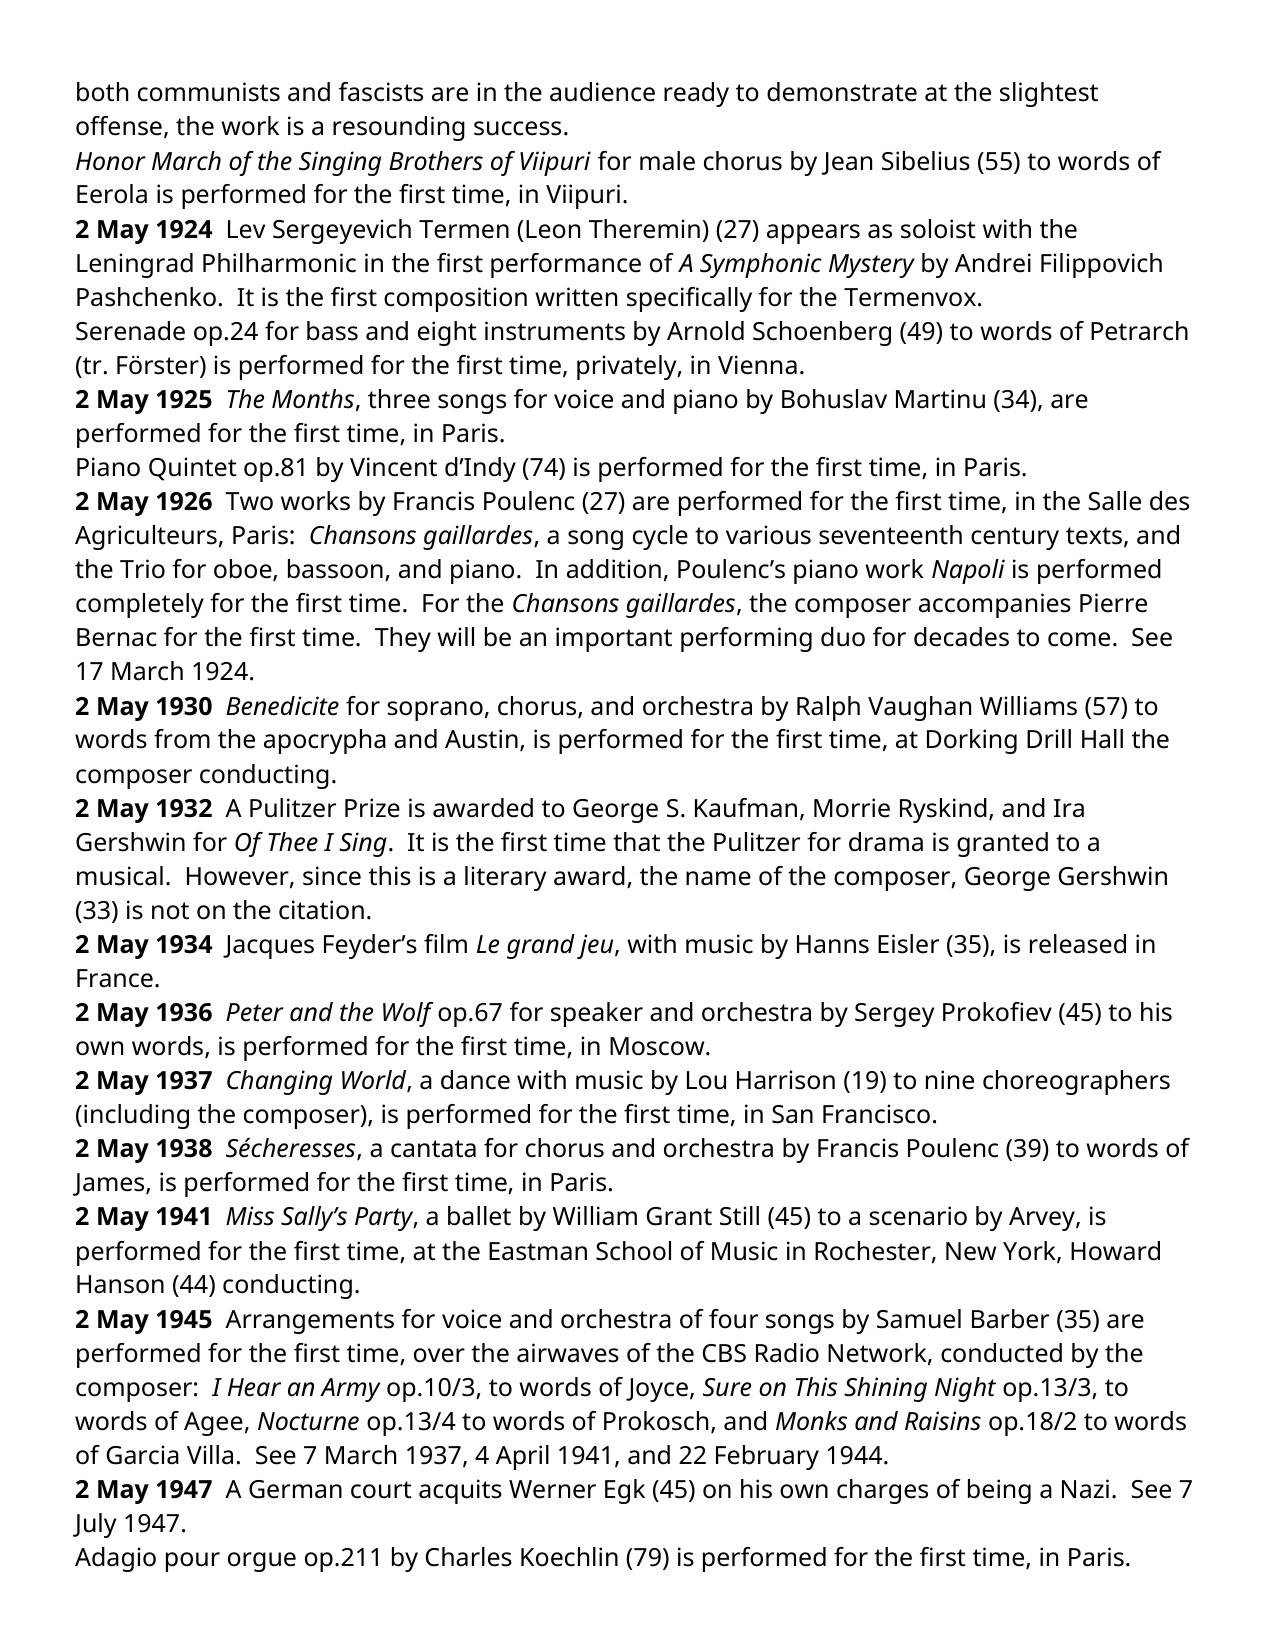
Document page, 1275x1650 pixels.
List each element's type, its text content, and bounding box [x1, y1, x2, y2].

text 2 May 1945 Arrangements for voice and orchestra of four songs by Samuel Barber (35) are performed for the first time, over the airwaves of the CBS Radio Network, conducted by the composer: I Hear an Army op.10/3, to words of Joyce, Sure on This Shining Night op.13/3, to words of Agee, Nocturne op.13/4 to words of Prokosch, and Monks and Raisins op.18/2 to words of Garcia Villa. See 7 March 1937, 4 April 1941, and 22 February 1944. [75, 1301, 1200, 1472]
text 2 May 1941 Miss Sally’s Party, a ballet by William Grant Still (45) to a scenario by Arvey, is performed for the first time, at the Eastman School of Music in Rochester, New York, Howard Hanson (44) conducting. [75, 1199, 1200, 1301]
text 2 May 1924 Lev Sergeyevich Termen (Leon Theremin) (27) appears as soloist with the Leningrad Philharmonic in the first performance of A Symphonic Mystery by Andrei Filippovich Pashchenko. It is the first composition written specifically for the Termenvox. [75, 211, 1200, 313]
text Honor March of the Singing Brothers of Viipuri for male chorus by Jean Sibelius (55) to words of Eerola is performed for the first time, in Viipuri. [75, 143, 1200, 211]
text 2 May 1938 Sécheresses, a cantata for chorus and orchestra by Francis Poulenc (39) to words of James, is performed for the first time, in Paris. [75, 1131, 1200, 1199]
text 2 May 1932 A Pulitzer Prize is awarded to George S. Kaufman, Morrie Ryskind, and Ira Gershwin for Of Thee I Sing. It is the first time that the Pulitzer for drama is granted to a musical. However, since this is a literary award, the name of the composer, George Gershwin (33) is not on the citation. [75, 790, 1200, 927]
text 2 May 1936 Peter and the Wolf op.67 for speaker and orchestra by Sergey Prokofiev (45) to his own words, is performed for the first time, in Moscow. [75, 995, 1200, 1063]
text 2 May 1937 Changing World, a dance with music by Lou Harrison (19) to nine choreographers (including the composer), is performed for the first time, in San Francisco. [75, 1063, 1200, 1131]
text Piano Quintet op.81 by Vincent d’Indy (74) is performed for the first time, in Paris. [75, 450, 1200, 484]
text Serenade op.24 for bass and eight instruments by Arnold Schoenberg (49) to words of Petrarch (tr. Förster) is performed for the first time, privately, in Vienna. [75, 313, 1200, 382]
text 2 May 1930 Benedicite for soprano, chorus, and orchestra by Ralph Vaughan Williams (57) to words from the apocrypha and Austin, is performed for the first time, at Dorking Drill Hall the composer conducting. [75, 688, 1200, 790]
text 2 May 1925 The Months, three songs for voice and piano by Bohuslav Martinu (34), are performed for the first time, in Paris. [75, 382, 1200, 450]
text 2 May 1934 Jacques Feyder’s film Le grand jeu, with music by Hanns Eisler (35), is released in France. [75, 927, 1200, 995]
text 2 May 1926 Two works by Francis Poulenc (27) are performed for the first time, in the Salle des Agriculteurs, Paris: Chansons gaillardes, a song cycle to various seventeenth century texts, and the Trio for oboe, bassoon, and piano. In addition, Poulenc’s piano work Napoli is performed completely for the first time. For the Chansons gaillardes, the composer accompanies Pierre Bernac for the first time. They will be an important performing duo for decades to come. See 17 March 1924. [75, 484, 1200, 688]
text Adagio pour orgue op.211 by Charles Koechlin (79) is performed for the first time, in Paris. [75, 1540, 1200, 1574]
text 2 May 1947 A German court acquits Werner Egk (45) on his own charges of being a Nazi. See 7 July 1947. [75, 1472, 1200, 1540]
